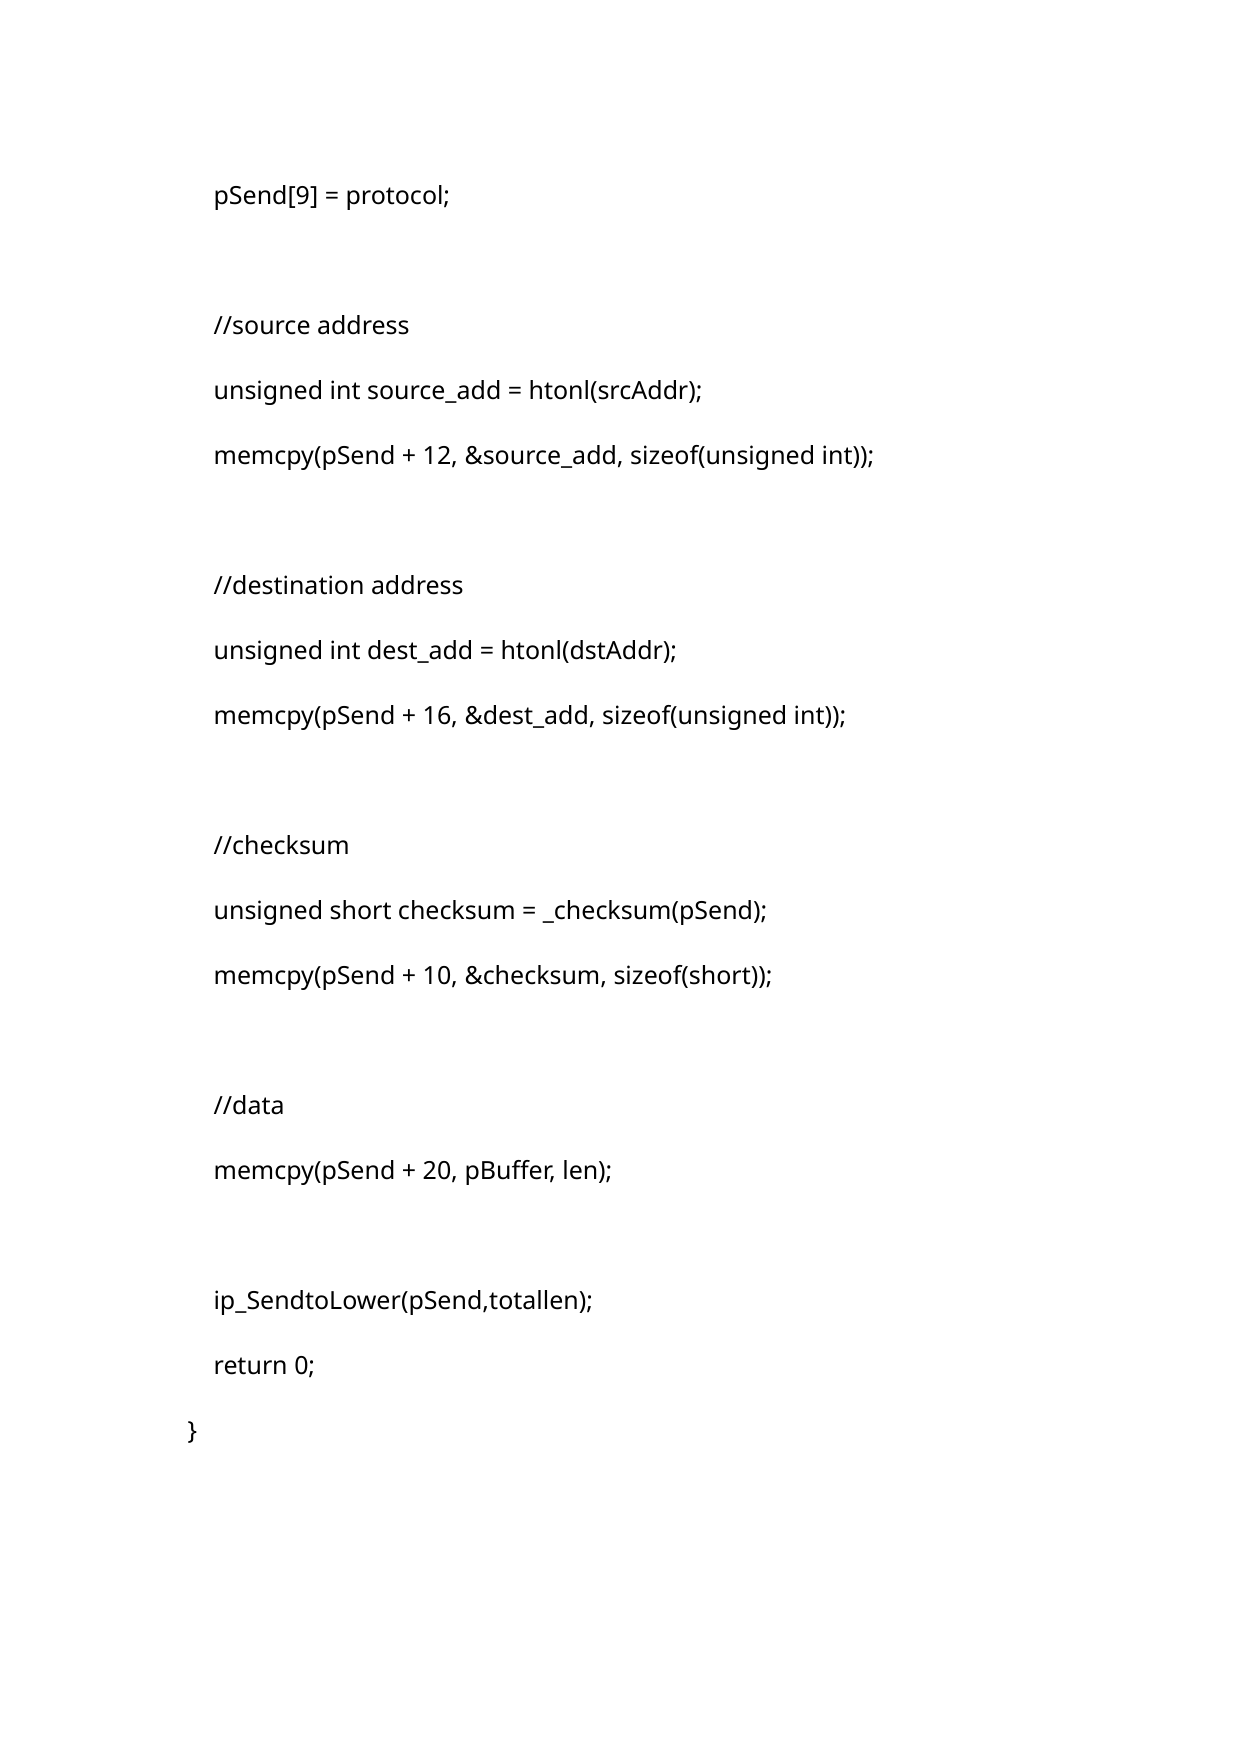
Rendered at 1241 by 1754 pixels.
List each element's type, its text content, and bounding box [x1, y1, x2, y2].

text } [187, 1397, 1053, 1462]
text memcpy(pSend + 20, pBuffer, len); [187, 1137, 1053, 1202]
text memcpy(pSend + 10, &checksum, sizeof(short)); [187, 942, 1053, 1007]
text unsigned int source_add = htonl(srcAddr); [187, 357, 1053, 422]
text unsigned int dest_add = htonl(dstAddr); [187, 617, 1053, 682]
text //source address [187, 292, 1053, 357]
text pSend[9] = protocol; [187, 162, 1053, 227]
text return 0; [187, 1332, 1053, 1397]
text //data [187, 1072, 1053, 1137]
text //destination address [187, 552, 1053, 617]
text memcpy(pSend + 12, &source_add, sizeof(unsigned int)); [187, 422, 1053, 487]
text unsigned short checksum = _checksum(pSend); [187, 877, 1053, 942]
text //checksum [187, 812, 1053, 877]
text ip_SendtoLower(pSend,totallen); [187, 1267, 1053, 1332]
text memcpy(pSend + 16, &dest_add, sizeof(unsigned int)); [187, 682, 1053, 747]
